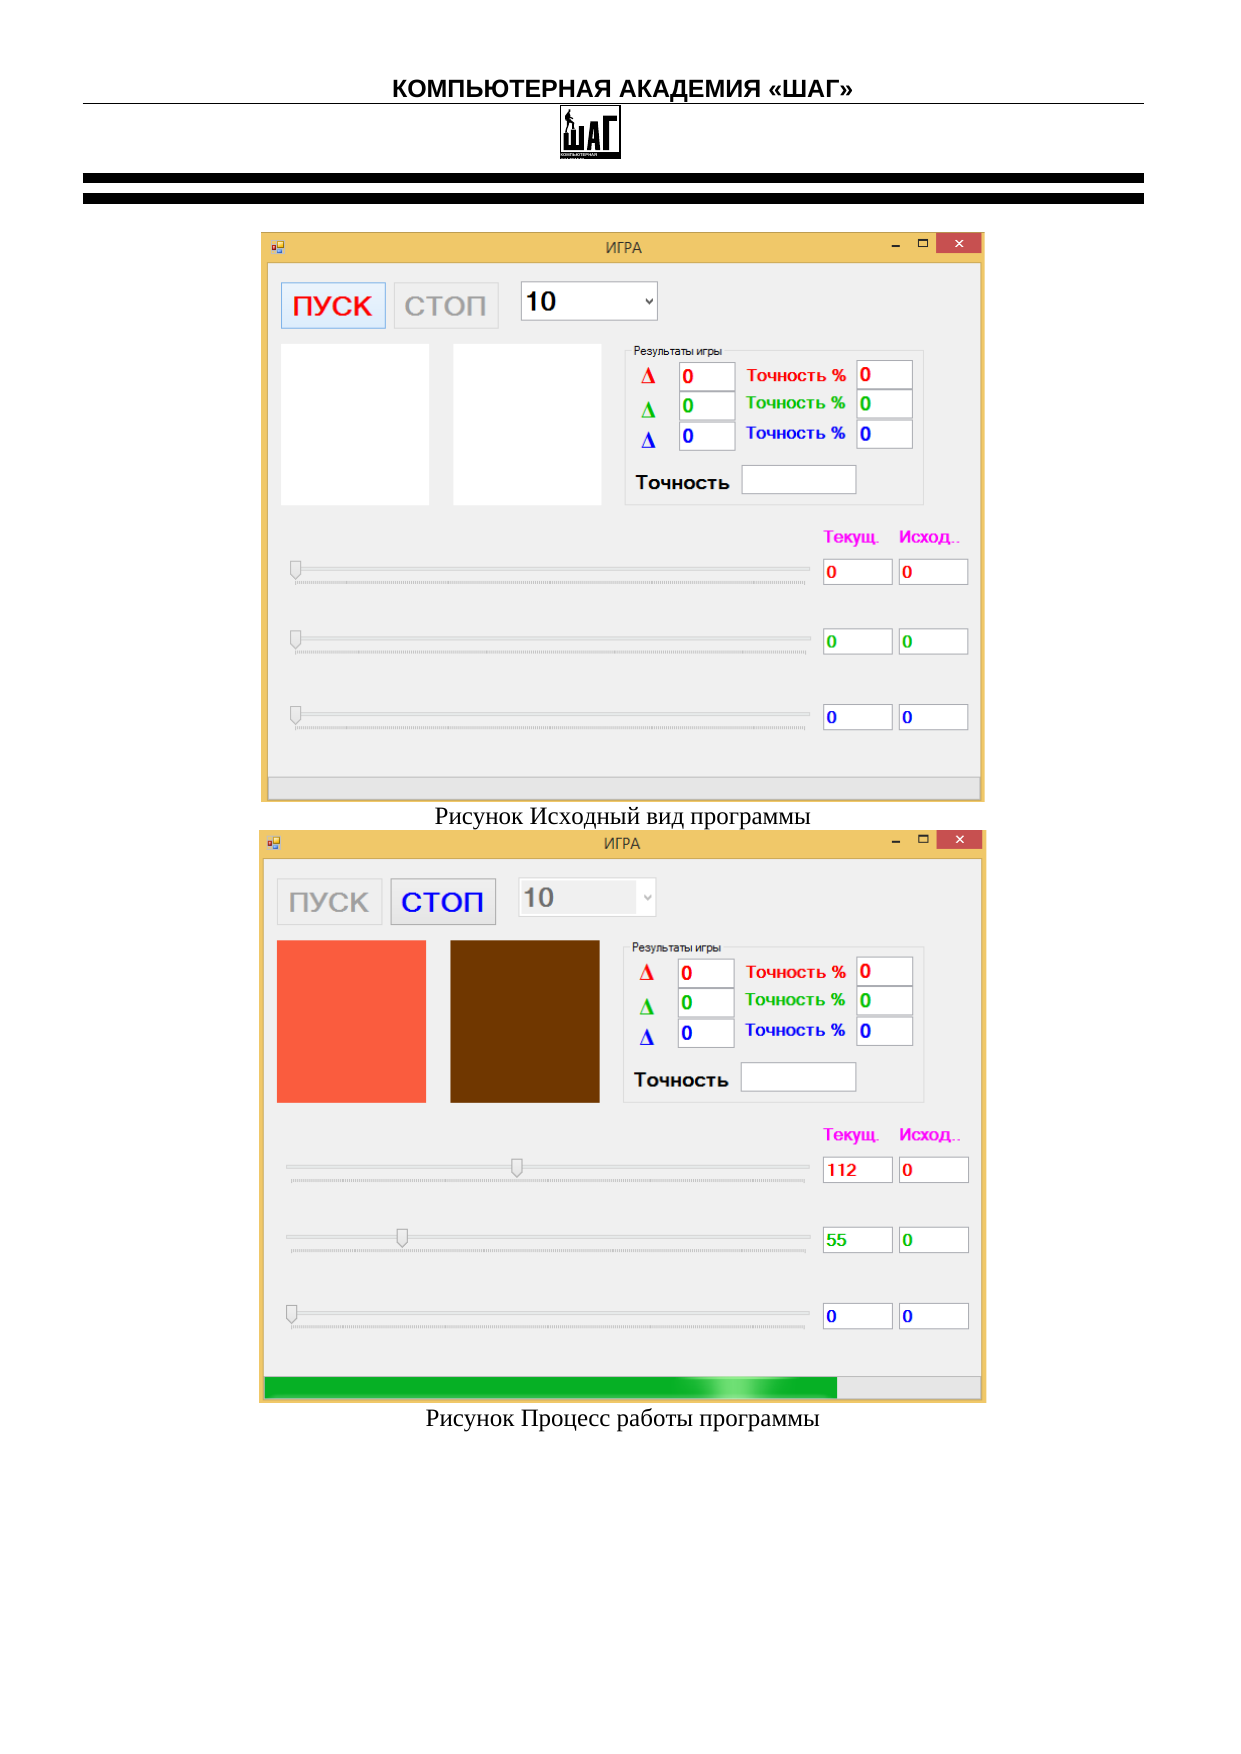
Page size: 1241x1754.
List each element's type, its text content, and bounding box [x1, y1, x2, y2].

picture [261, 232, 985, 802]
text Рисунок Процесс работы программы [94, 1403, 1152, 1432]
text Рисунок Исходный вид программы [94, 801, 1152, 830]
picture [259, 830, 987, 1403]
